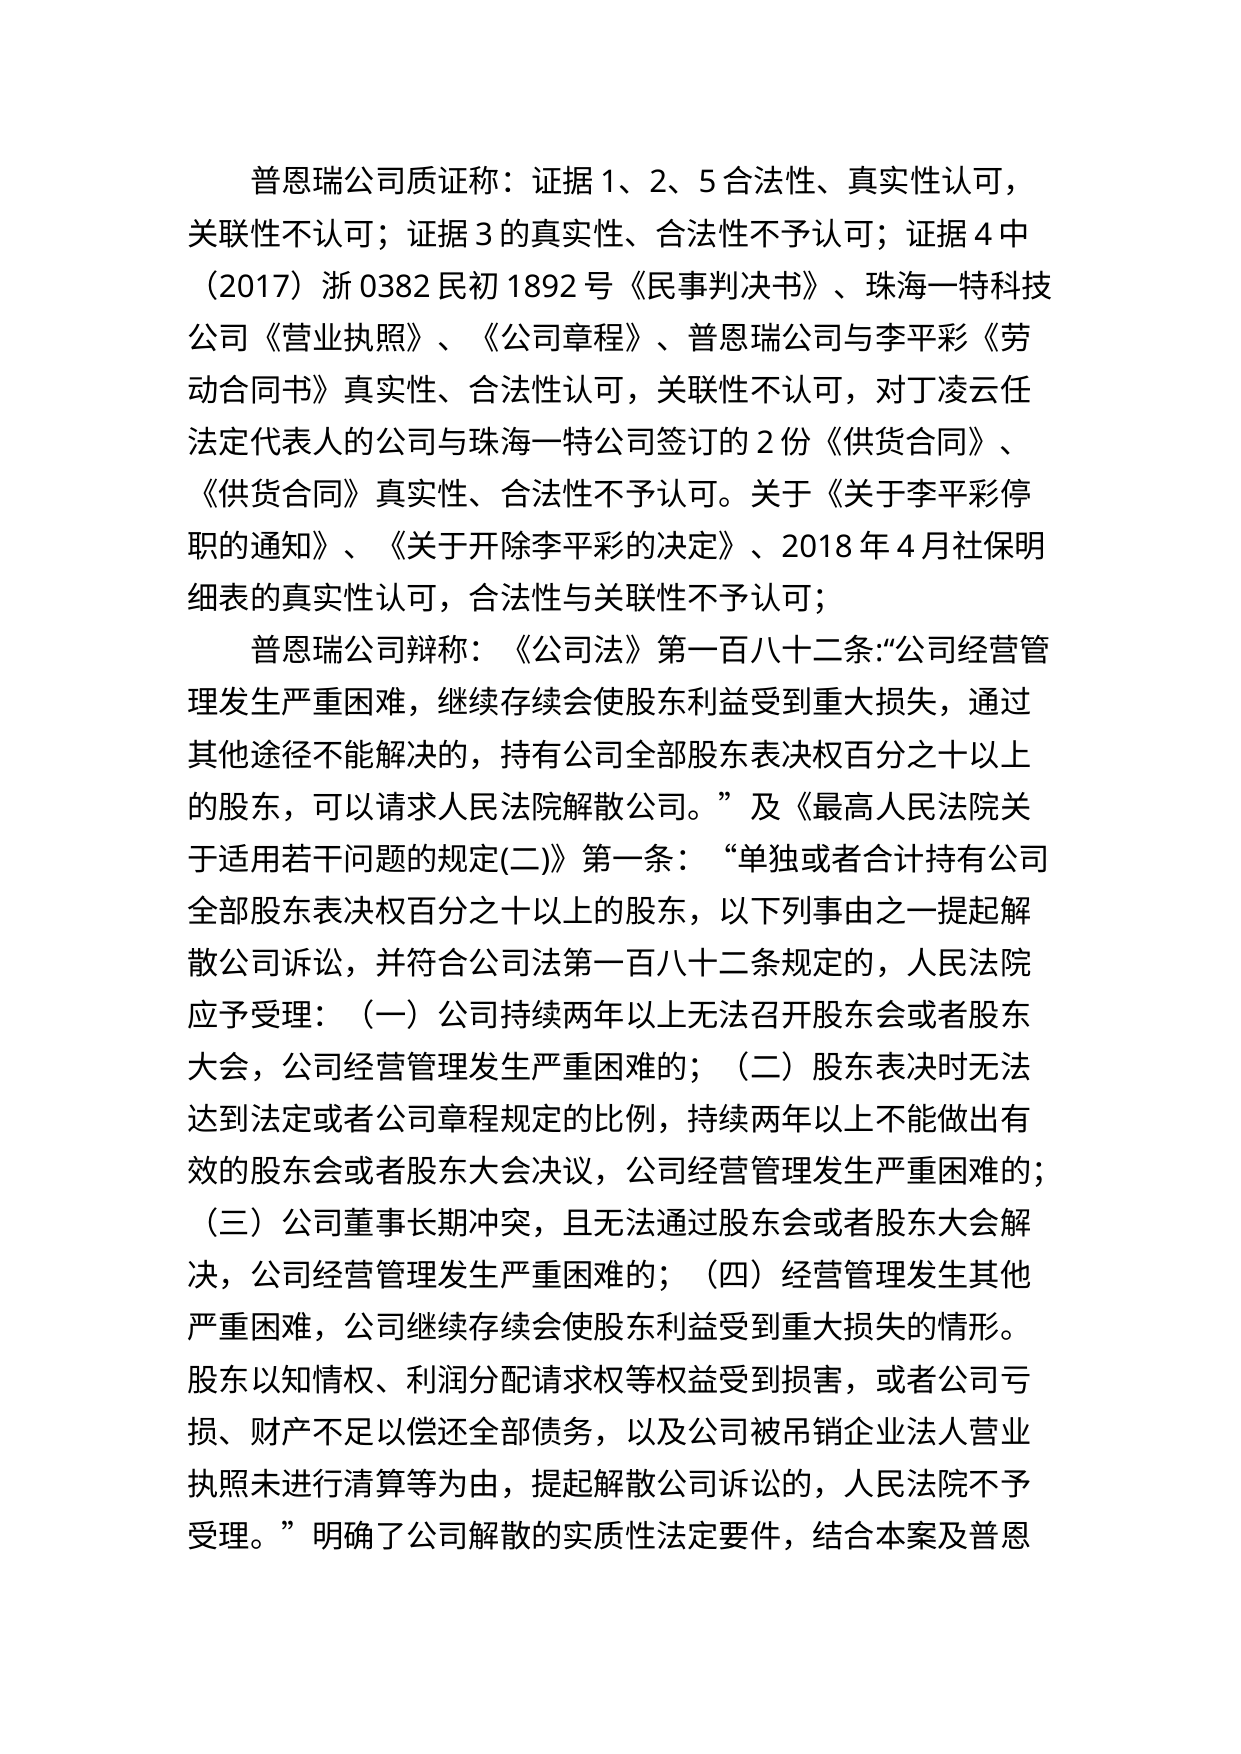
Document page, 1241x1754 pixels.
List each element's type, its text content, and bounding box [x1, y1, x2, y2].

text 普恩瑞公司质证称：证据1、2、5合法性、真实性认可，关联性不认可；证据3的真实性、合法性不予认可；证据4中（2017）浙0382民初1892号《民事判决书》、珠海一特科技公司《营业执照》、《公司章程》、普恩瑞公司与李平彩《劳动合同书》真实性、合法性认可，关联性不认可，对丁凌云任法定代表人的公司与珠海一特公司签订的2份《供货合同》、《供货合同》真实性、合法性不予认可。关于《关于李平彩停职的通知》、《关于开除李平彩的决定》、2018年4月社保明细表的真实性认可，合法性与关联性不予认可； [187, 150, 1053, 619]
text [187, 619, 1053, 1556]
